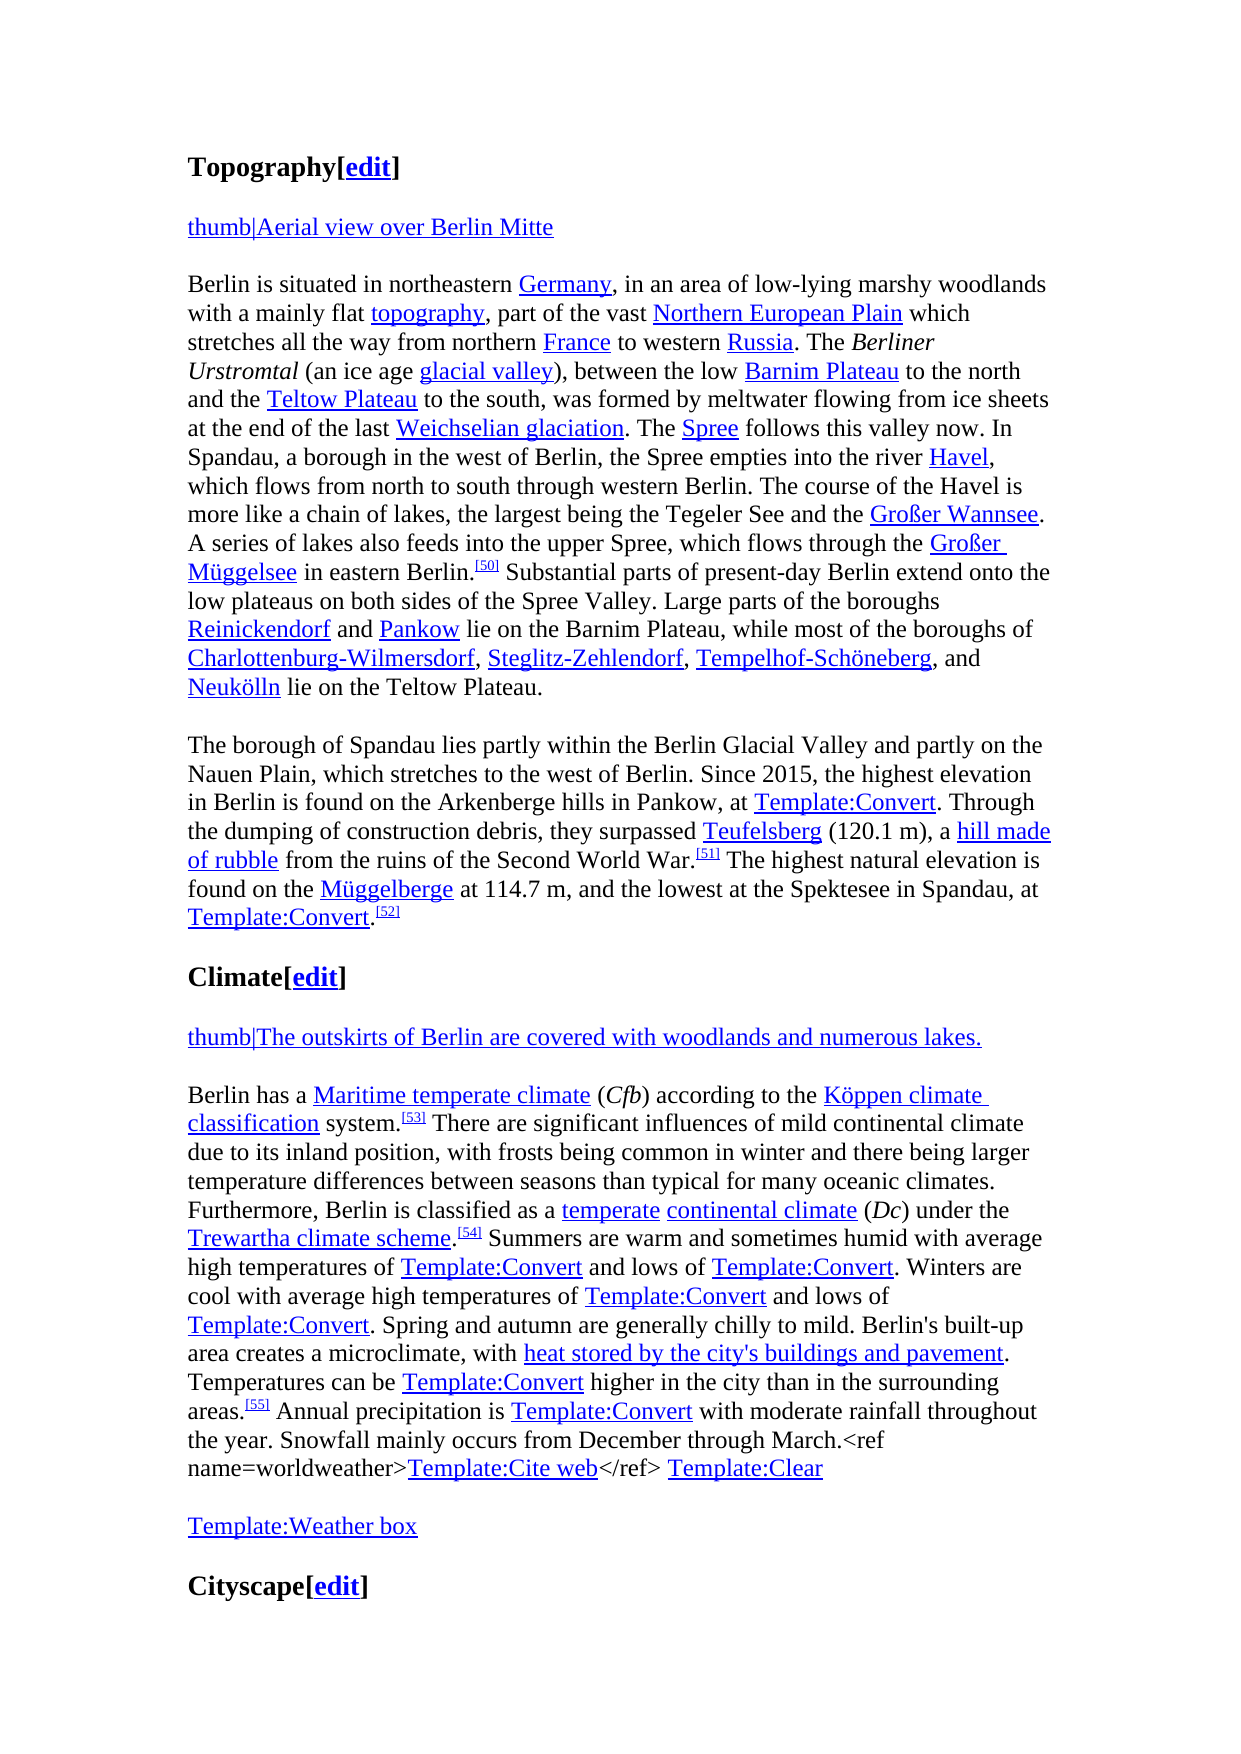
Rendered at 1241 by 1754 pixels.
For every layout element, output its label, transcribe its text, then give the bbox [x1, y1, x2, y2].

text Berlin has a Maritime temperate climate (Cfb) according to the Köppen climate classification system.[53] There are significant influences of mild continental climate due to its inland position, with frosts being common in winter and there being larger temperature differences between seasons than typical for many oceanic climates. Furthermore, Berlin is classified as a temperate continental climate (Dc) under the Trewartha climate scheme.[54] Summers are warm and sometimes humid with average high temperatures of Template:Convert and lows of Template:Convert. Winters are cool with average high temperatures of Template:Convert and lows of Template:Convert. Spring and autumn are generally chilly to mild. Berlin's built-up area creates a microclimate, with heat stored by the city's buildings and pavement. Temperatures can be Template:Convert higher in the city than in the surrounding areas.[55] Annual precipitation is Template:Convert with moderate rainfall throughout the year. Snowfall mainly occurs from December through March.<ref name=worldweather>Template:Cite web</ref> Template:Clear [187, 1080, 1053, 1482]
text thumb|Aerial view over Berlin Mitte [187, 212, 1053, 240]
text Template:Weather box [187, 1511, 1053, 1540]
subtitle Climate[edit] [187, 960, 1053, 993]
subtitle Topography[edit] [187, 150, 1053, 182]
subtitle Cityscape[edit] [187, 1569, 1053, 1602]
text Berlin is situated in northeastern Germany, in an area of low-lying marshy woodlands with a mainly flat topography, part of the vast Northern European Plain which stretches all the way from northern France to western Russia. The Berliner Urstromtal (an ice age glacial valley), between the low Barnim Plateau to the north and the Teltow Plateau to the south, was formed by meltwater flowing from ice sheets at the end of the last Weichselian glaciation. The Spree follows this valley now. In Spandau, a borough in the west of Berlin, the Spree empties into the river Havel, which flows from north to south through western Berlin. The course of the Havel is more like a chain of lakes, the largest being the Tegeler See and the Großer Wannsee. A series of lakes also feeds into the upper Spree, which flows through the Großer Müggelsee in eastern Berlin.[50] Substantial parts of present-day Berlin extend onto the low plateaus on both sides of the Spree Valley. Large parts of the boroughs Reinickendorf and Pankow lie on the Barnim Plateau, while most of the boroughs of Charlottenburg-Wilmersdorf, Steglitz-Zehlendorf, Tempelhof-Schöneberg, and Neukölln lie on the Teltow Plateau. [187, 269, 1053, 701]
text thumb|The outskirts of Berlin are covered with woodlands and numerous lakes. [187, 1022, 1053, 1051]
text The borough of Spandau lies partly within the Berlin Glacial Valley and partly on the Nauen Plain, which stretches to the west of Berlin. Since 2015, the highest elevation in Berlin is found on the Arkenberge hills in Pankow, at Template:Convert. Through the dumping of construction debris, they surpassed Teufelsberg (120.1 m), a hill made of rubble from the ruins of the Second World War.[51] The highest natural elevation is found on the Müggelberge at 114.7 m, and the lowest at the Spektesee in Spandau, at Template:Convert.[52] [187, 730, 1053, 931]
